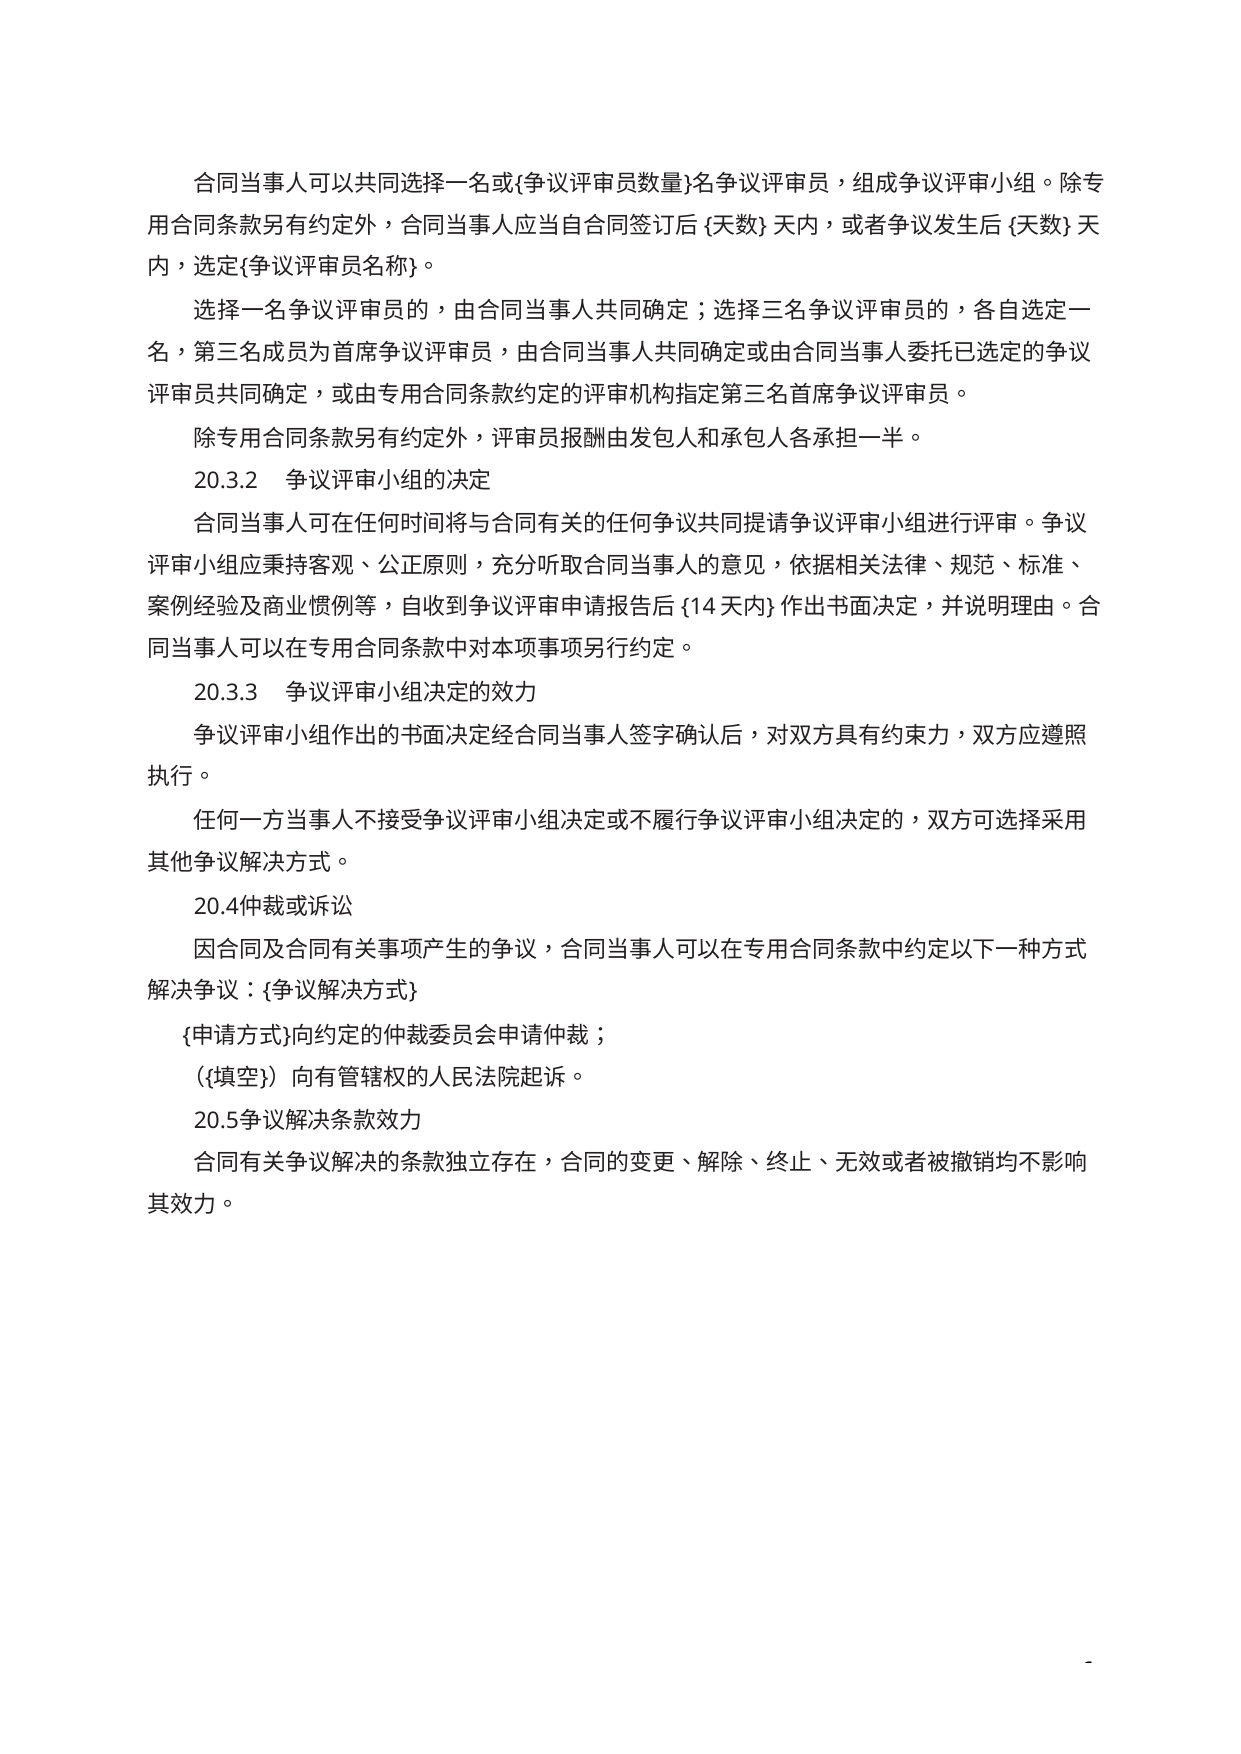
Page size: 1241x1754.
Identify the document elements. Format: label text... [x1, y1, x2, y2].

list 争议评审小组的决定 [193, 464, 1115, 496]
text 争议评审小组作出的书面决定经合同当事人签字确认后，对双方具有约束力，双方应遵照执行。 [148, 719, 1092, 791]
text {申请方式}向约定的仲裁委员会申请仲裁； [182, 1018, 1115, 1050]
list 仲裁或诉讼 [193, 890, 1115, 921]
text 合同当事人可以共同选择一名或{争议评审员数量}名争议评审员，组成争议评审小组。除专用合同条款另有约定外，合同当事人应当自合同签订后 {天数} 天内，或者争议发生后 {天数} 天内，选定{争议评审员名称}。 [148, 167, 1110, 281]
list 争议解决条款效力 [193, 1104, 1115, 1135]
text 除专用合同条款另有约定外，评审员报酬由发包人和承包人各承担一半。 [193, 422, 1115, 453]
text 因合同及合同有关事项产生的争议，合同当事人可以在专用合同条款中约定以下一种方式解决争议：{争议解决方式} [148, 933, 1092, 1006]
text 任何一方当事人不接受争议评审小组决定或不履行争议评审小组决定的，双方可选择采用其他争议解决方式。 [148, 804, 1092, 877]
text （{填空}）向有管辖权的人民法院起诉。 [182, 1061, 1115, 1092]
list 争议评审小组决定的效力 [193, 676, 1115, 707]
text 合同当事人可在任何时间将与合同有关的任何争议共同提请争议评审小组进行评审。争议评审小组应秉持客观、公正原则，充分听取合同当事人的意见，依据相关法律、规范、标准、案例经验及商业惯例等，自收到争议评审申请报告后 {14天内} 作出书面决定，并说明理由。合同当事人可以在专用合同条款中对本项事项另行约定。 [148, 507, 1106, 663]
text 选择一名争议评审员的，由合同当事人共同确定；选择三名争议评审员的，各自选定一名，第三名成员为首席争议评审员，由合同当事人共同确定或由合同当事人委托已选定的争议评审员共同确定，或由专用合同条款约定的评审机构指定第三名首席争议评审员。 [148, 294, 1094, 409]
text 合同有关争议解决的条款独立存在，合同的变更、解除、终止、无效或者被撤销均不影响其效力。 [148, 1146, 1092, 1219]
